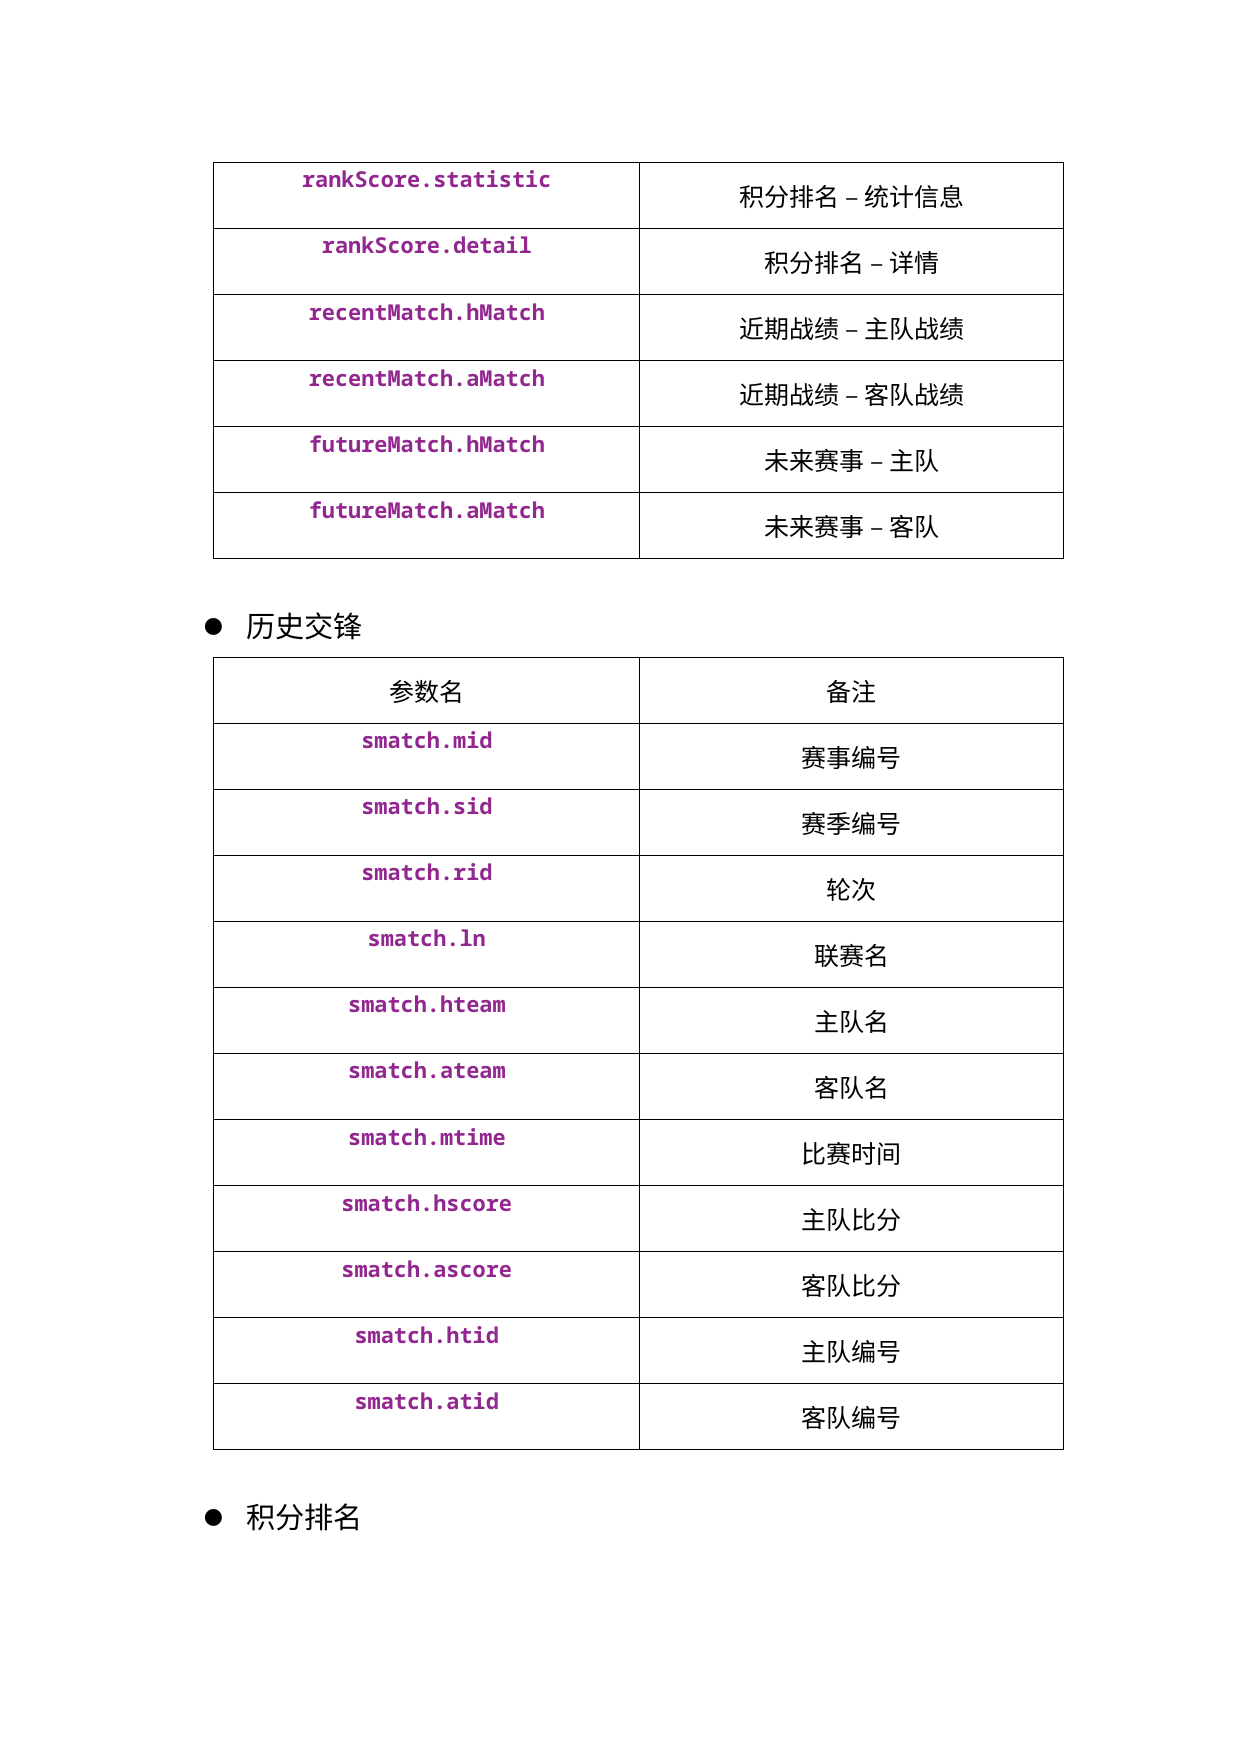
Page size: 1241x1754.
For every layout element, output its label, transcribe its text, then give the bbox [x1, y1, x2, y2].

list 积分排名 [202, 1483, 1053, 1548]
table_cell 赛季编号 [640, 790, 1063, 855]
table_cell smatch.sid [214, 790, 639, 855]
table_cell smatch.htid [214, 1318, 639, 1383]
table_cell 积分排名 – 统计信息 [640, 163, 1063, 228]
table_cell 客队编号 [640, 1384, 1063, 1449]
table_header 参数名 [214, 658, 639, 723]
table_cell futureMatch.hMatch [214, 427, 639, 492]
table_cell 主队比分 [640, 1186, 1063, 1251]
table_cell 客队名 [640, 1054, 1063, 1119]
table_cell 未来赛事 – 主队 [640, 427, 1063, 492]
table_cell recentMatch.hMatch [214, 295, 639, 360]
table_cell rankScore.statistic [214, 163, 639, 228]
table_cell recentMatch.aMatch [214, 361, 639, 426]
table_cell 主队名 [640, 988, 1063, 1053]
table_cell 联赛名 [640, 922, 1063, 987]
table_cell 积分排名 – 详情 [640, 229, 1063, 294]
table_cell 主队编号 [640, 1318, 1063, 1383]
table_cell smatch.ateam [214, 1054, 639, 1119]
table_cell futureMatch.aMatch [214, 493, 639, 558]
table_cell smatch.ln [214, 922, 639, 987]
table_cell smatch.hscore [214, 1186, 639, 1251]
table_cell 近期战绩 – 客队战绩 [640, 361, 1063, 426]
table_cell smatch.rid [214, 856, 639, 921]
table_cell 近期战绩 – 主队战绩 [640, 295, 1063, 360]
table_cell smatch.ascore [214, 1252, 639, 1317]
list 历史交锋 [202, 592, 1053, 657]
table_cell 比赛时间 [640, 1120, 1063, 1185]
table_cell rankScore.detail [214, 229, 639, 294]
table_cell 未来赛事 – 客队 [640, 493, 1063, 558]
table_cell smatch.mtime [214, 1120, 639, 1185]
table_header 备注 [640, 658, 1063, 723]
table_cell smatch.atid [214, 1384, 639, 1449]
table_cell 赛事编号 [640, 724, 1063, 789]
table_cell smatch.hteam [214, 988, 639, 1053]
table_cell 轮次 [640, 856, 1063, 921]
table_cell smatch.mid [214, 724, 639, 789]
table_cell 客队比分 [640, 1252, 1063, 1317]
